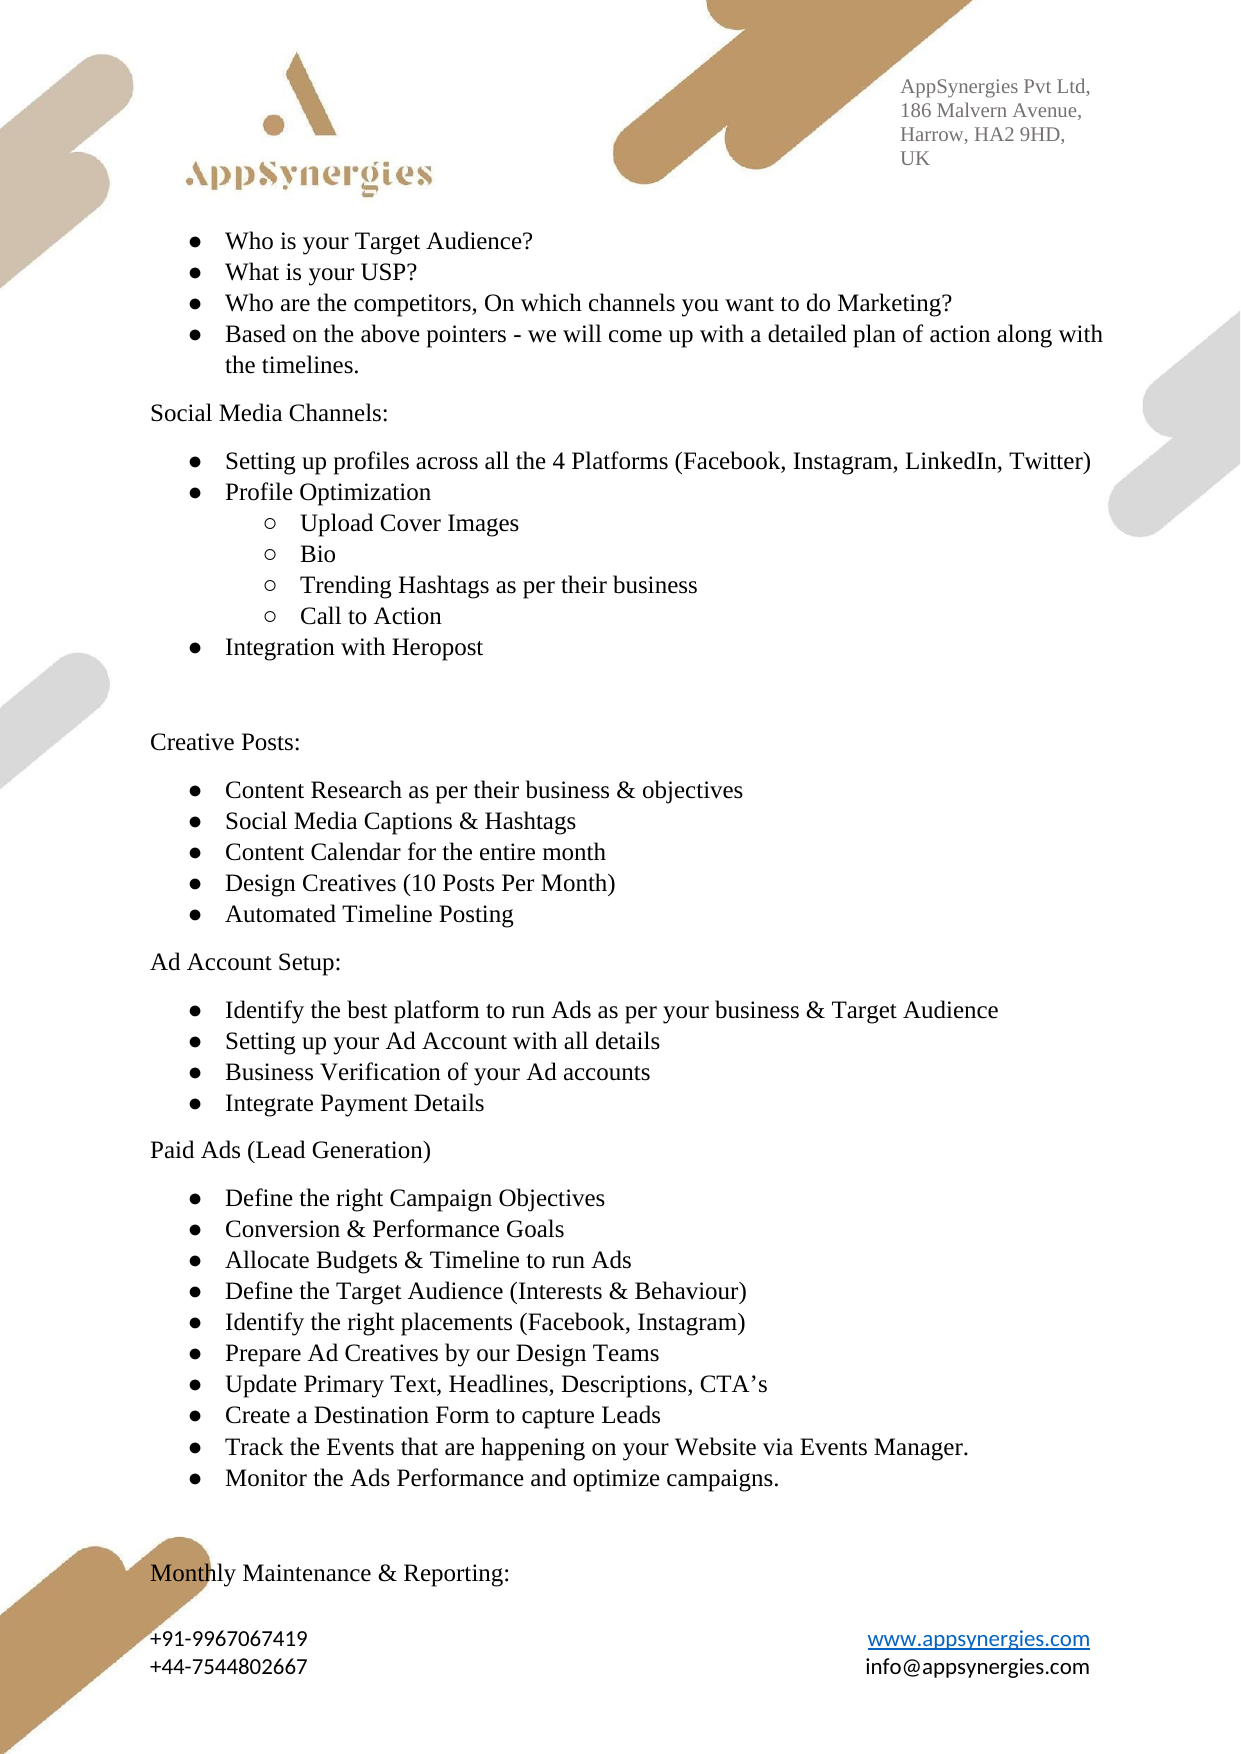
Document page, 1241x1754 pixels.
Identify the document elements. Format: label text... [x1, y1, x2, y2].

list Content Research as per their business & objectives [187, 775, 1122, 804]
list Setting up your Ad Account with all details [187, 1026, 1122, 1054]
list Conversion & Performance Goals [187, 1214, 1122, 1243]
list Allocate Budgets & Timeline to run Ads [187, 1245, 1122, 1274]
list Business Verification of your Ad accounts [187, 1057, 1122, 1086]
picture [0, 0, 1241, 1754]
list Bio [262, 539, 1122, 568]
list Identify the right placements (Facebook, Instagram) [187, 1307, 1122, 1336]
list Identify the best platform to run Ads as per your business & Target Audience [187, 995, 1122, 1023]
list Design Creatives (10 Posts Per Month) [187, 868, 1122, 897]
text Ad Account Setup: [150, 947, 1122, 976]
text Monthly Maintenance & Reporting: [150, 1558, 1122, 1587]
list Track the Events that are happening on your Website via Events Manager. [187, 1432, 1122, 1460]
list Prepare Ad Creatives by our Design Teams [187, 1338, 1122, 1367]
list Upload Cover Images [262, 508, 1122, 537]
list Based on the above pointers - we will come up with a detailed plan of action along with the timelines. [187, 319, 1122, 379]
text Creative Posts: [150, 727, 1122, 756]
list Who is your Target Audience? [187, 226, 1122, 255]
list Update Primary Text, Headlines, Descriptions, CTA’s [187, 1369, 1122, 1398]
list Define the right Campaign Objectives [187, 1183, 1122, 1212]
list Integrate Payment Details [187, 1088, 1122, 1117]
text Social Media Channels: [150, 398, 1122, 427]
list Profile Optimization [187, 477, 1122, 506]
list Content Calendar for the entire month [187, 837, 1122, 866]
list Trending Hashtags as per their business [262, 570, 1122, 599]
list Integration with Heropost [187, 632, 1122, 661]
list Create a Destination Form to capture Leads [187, 1401, 1122, 1429]
list Automated Timeline Posting [187, 899, 1122, 928]
list Call to Action [262, 601, 1122, 630]
list Setting up profiles across all the 4 Platforms (Facebook, Instagram, LinkedIn, Twitter) [187, 446, 1122, 474]
list Monitor the Ads Performance and optimize campaigns. [187, 1463, 1122, 1491]
text Paid Ads (Lead Generation) [150, 1136, 1122, 1164]
list Social Media Captions & Hashtags [187, 806, 1122, 835]
list What is your USP? [187, 257, 1122, 286]
list Who are the competitors, On which channels you want to do Marketing? [187, 288, 1122, 317]
list Define the Target Audience (Interests & Behaviour) [187, 1276, 1122, 1305]
